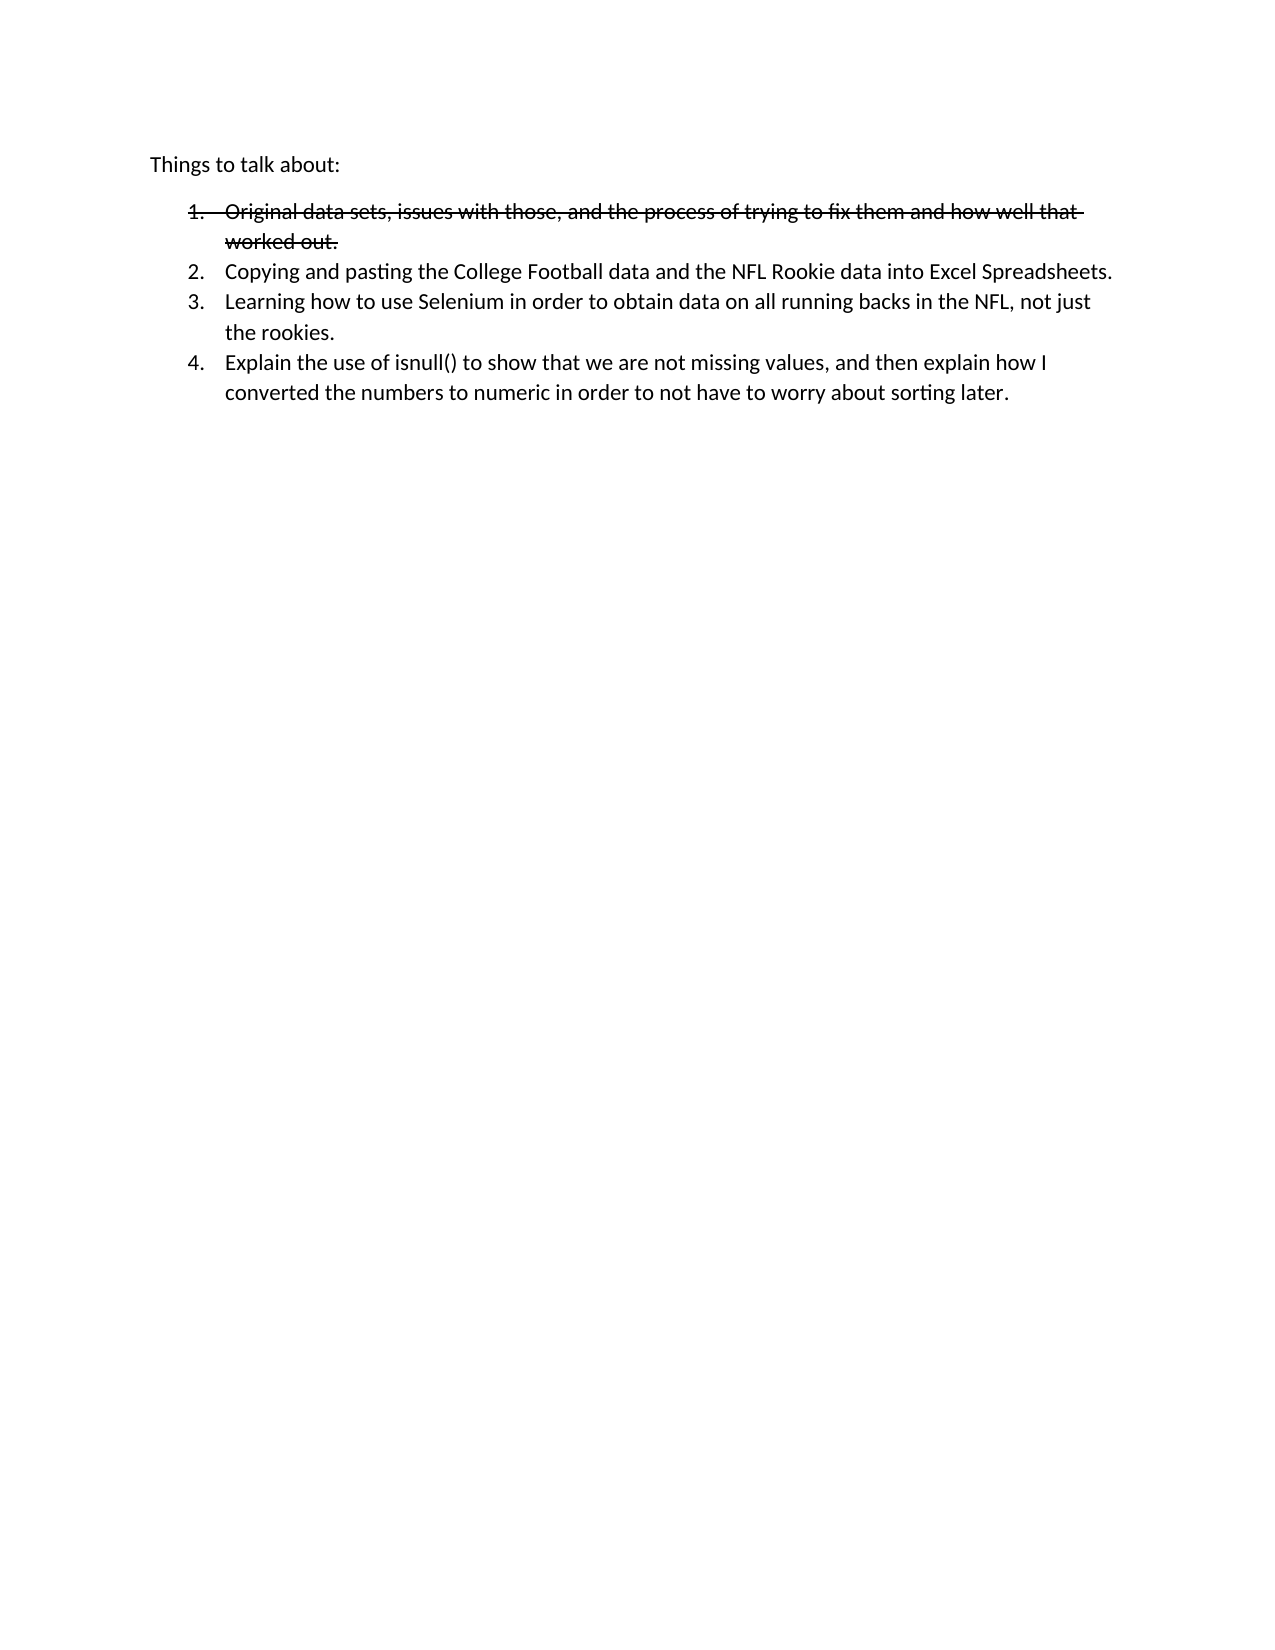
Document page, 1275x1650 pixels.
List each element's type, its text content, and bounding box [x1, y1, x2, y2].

list Copying and pasting the College Football data and the NFL Rookie data into Excel Spreadsheets. [187, 257, 1125, 285]
list Explain the use of isnull() to show that we are not missing values, and then explain how I converted the numbers to numeric in order to not have to worry about sorting later. [187, 348, 1125, 406]
list Original data sets, issues with those, and the process of trying to fix them and how well that worked out. [187, 197, 1125, 255]
list Learning how to use Selenium in order to obtain data on all running backs in the NFL, not just the rookies. [187, 287, 1125, 346]
text Things to talk about: [150, 150, 1125, 178]
